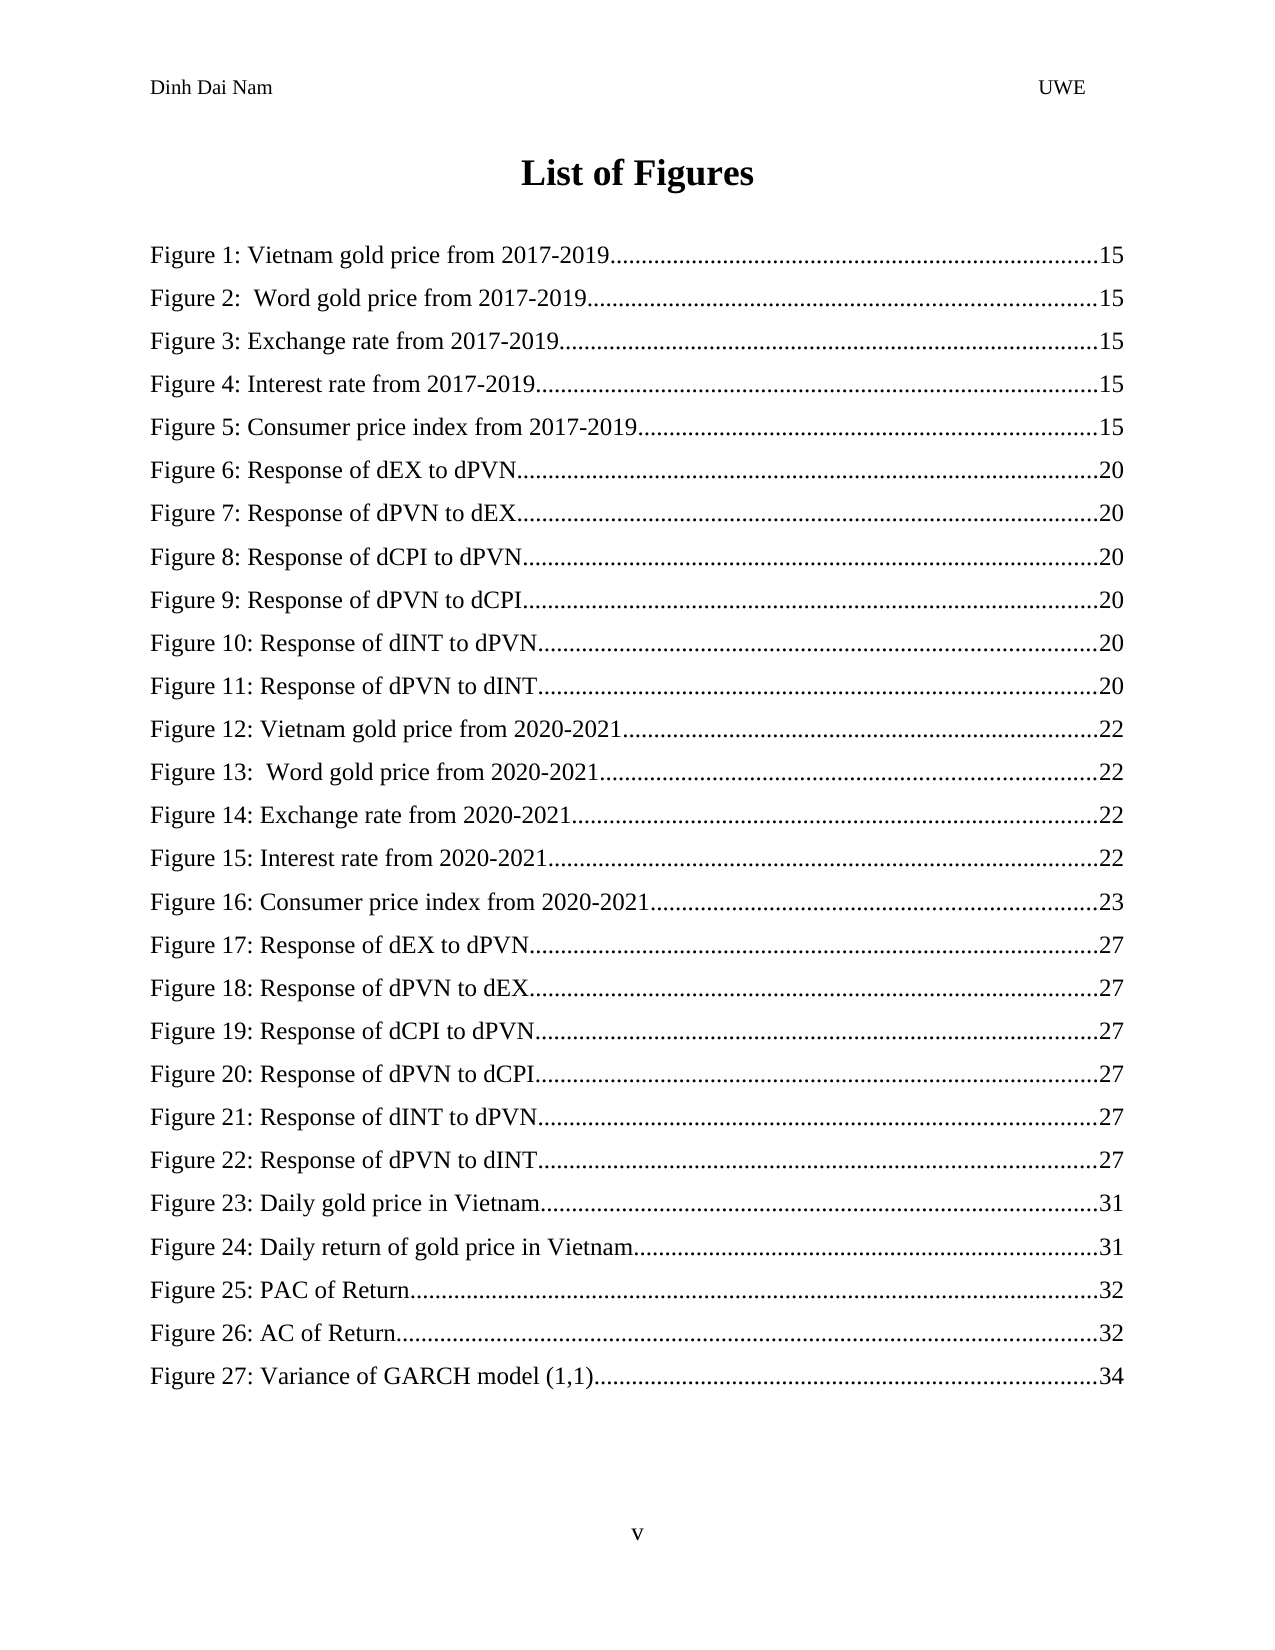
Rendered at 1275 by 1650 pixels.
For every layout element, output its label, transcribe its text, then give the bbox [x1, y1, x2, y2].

text Figure 3: Exchange rate from 2017-2019 15 [150, 326, 1125, 355]
text Figure 21: Response of dINT to dPVN 27 [150, 1102, 1125, 1131]
text Figure 25: PAC of Return 32 [150, 1275, 1125, 1303]
text Figure 17: Response of dEX to dPVN 27 [150, 930, 1125, 958]
text Figure 7: Response of dPVN to dEX 20 [150, 498, 1125, 527]
text Figure 26: AC of Return 32 [150, 1318, 1125, 1347]
text Figure 18: Response of dPVN to dEX 27 [150, 973, 1125, 1002]
text Figure 23: Daily gold price in Vietnam 31 [150, 1188, 1125, 1217]
text Figure 10: Response of dINT to dPVN 20 [150, 628, 1125, 657]
text Figure 15: Interest rate from 2020-2021 22 [150, 843, 1125, 872]
text Figure 14: Exchange rate from 2020-2021 22 [150, 800, 1125, 829]
subtitle List of Figures [150, 150, 1125, 193]
text Figure 19: Response of dCPI to dPVN 27 [150, 1016, 1125, 1045]
text Figure 12: Vietnam gold price from 2020-2021 22 [150, 714, 1125, 743]
text Figure 11: Response of dPVN to dINT 20 [150, 671, 1125, 700]
text Figure 16: Consumer price index from 2020-2021 23 [150, 887, 1125, 915]
text Figure 5: Consumer price index from 2017-2019 15 [150, 412, 1125, 441]
text Figure 20: Response of dPVN to dCPI 27 [150, 1059, 1125, 1088]
text Figure 13: Word gold price from 2020-2021 22 [150, 757, 1125, 786]
text Figure 4: Interest rate from 2017-2019 15 [150, 369, 1125, 398]
text Figure 2: Word gold price from 2017-2019 15 [150, 283, 1125, 312]
text Figure 8: Response of dCPI to dPVN 20 [150, 542, 1125, 570]
text Figure 27: Variance of GARCH model (1,1) 34 [150, 1361, 1125, 1390]
text Figure 22: Response of dPVN to dINT 27 [150, 1145, 1125, 1174]
text Figure 24: Daily return of gold price in Vietnam 31 [150, 1232, 1125, 1260]
text Figure 9: Response of dPVN to dCPI 20 [150, 585, 1125, 613]
text Figure 1: Vietnam gold price from 2017-2019 15 [150, 240, 1125, 268]
text Figure 6: Response of dEX to dPVN 20 [150, 455, 1125, 484]
